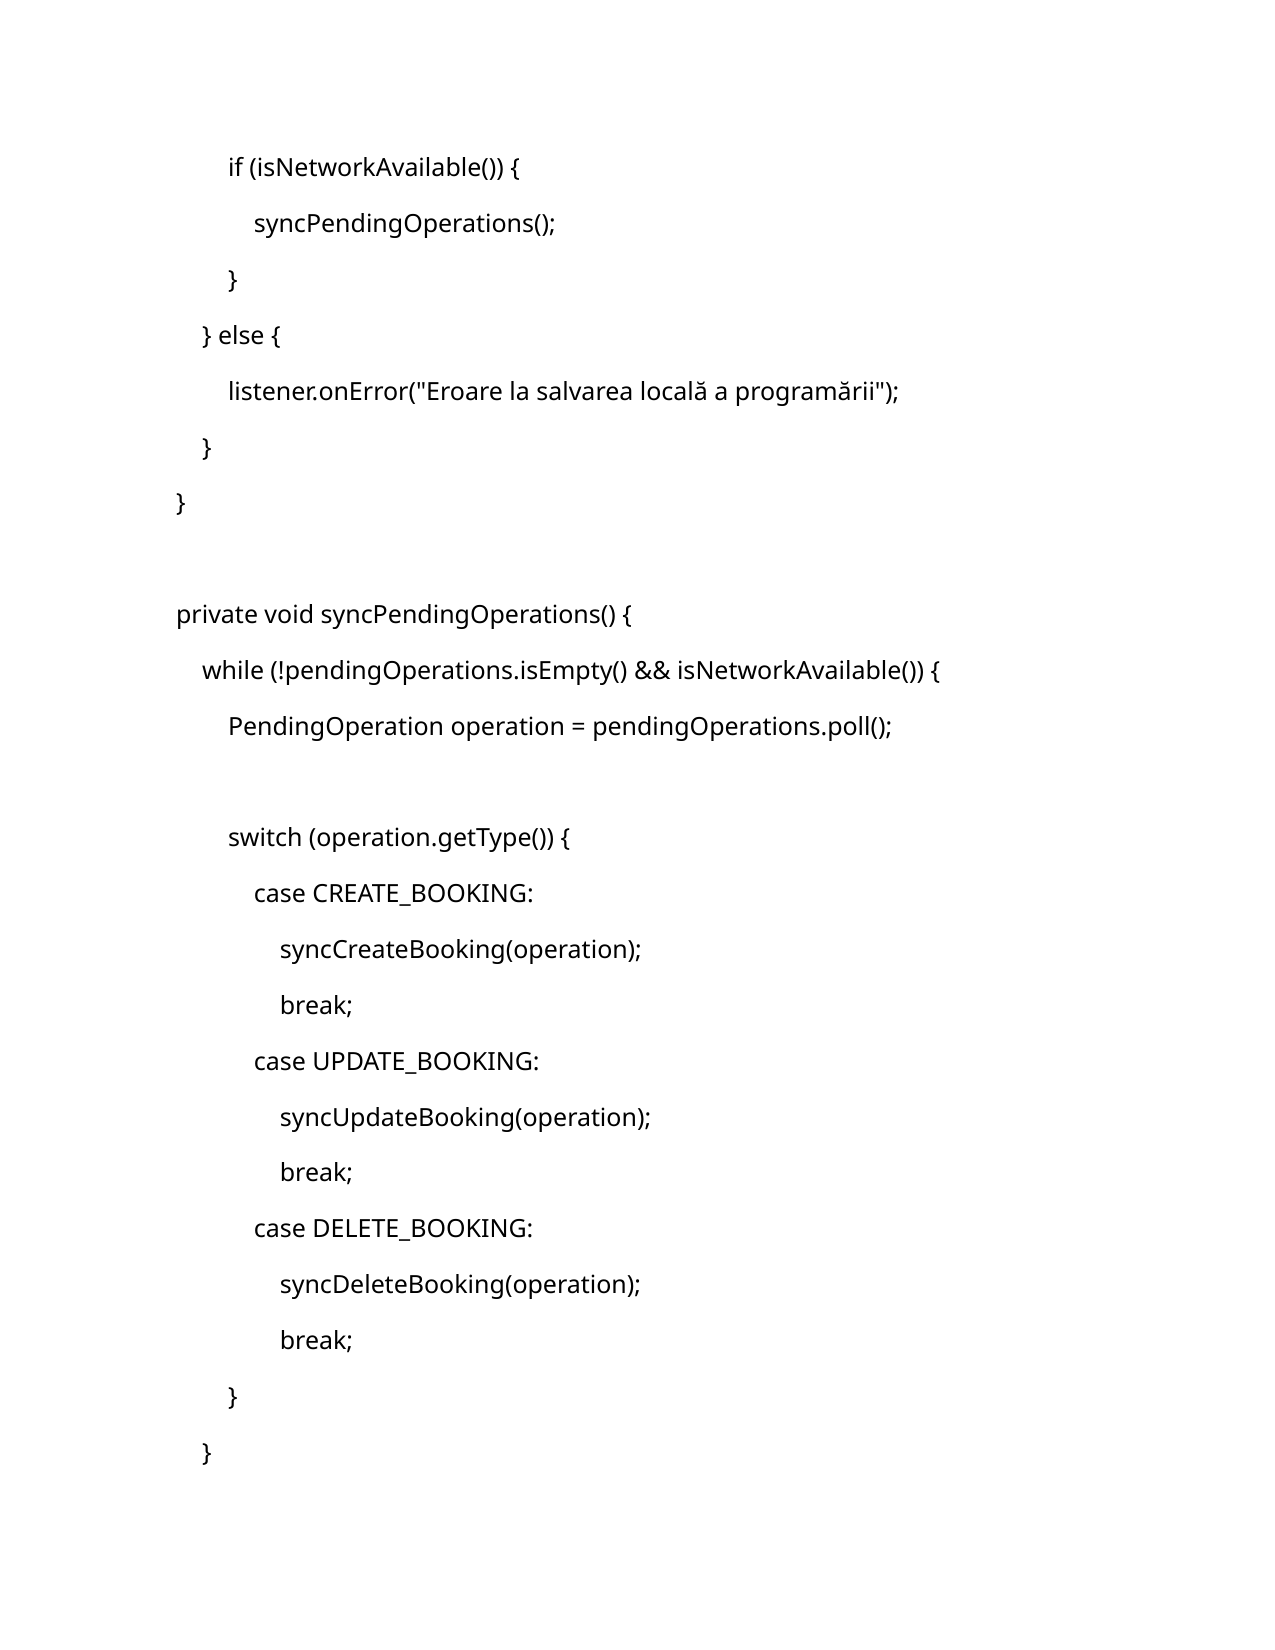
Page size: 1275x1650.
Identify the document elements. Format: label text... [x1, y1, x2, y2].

text case CREATE_BOOKING: [150, 876, 1125, 910]
text } [150, 1434, 1125, 1468]
text if (isNetworkAvailable()) { [150, 150, 1125, 184]
text syncCreateBooking(operation); [150, 932, 1125, 966]
text break; [150, 1155, 1125, 1189]
text } [150, 485, 1125, 519]
text case DELETE_BOOKING: [150, 1211, 1125, 1245]
text break; [150, 1322, 1125, 1357]
text private void syncPendingOperations() { [150, 597, 1125, 631]
text syncPendingOperations(); [150, 206, 1125, 240]
text switch (operation.getType()) { [150, 820, 1125, 854]
text PendingOperation operation = pendingOperations.poll(); [150, 708, 1125, 742]
text } [150, 1378, 1125, 1412]
text break; [150, 987, 1125, 1022]
text listener.onError("Eroare la salvarea locală a programării"); [150, 373, 1125, 407]
text syncUpdateBooking(operation); [150, 1099, 1125, 1133]
text syncDeleteBooking(operation); [150, 1267, 1125, 1301]
text } [150, 429, 1125, 463]
text } else { [150, 317, 1125, 352]
text while (!pendingOperations.isEmpty() && isNetworkAvailable()) { [150, 652, 1125, 687]
text } [150, 262, 1125, 296]
text case UPDATE_BOOKING: [150, 1043, 1125, 1077]
